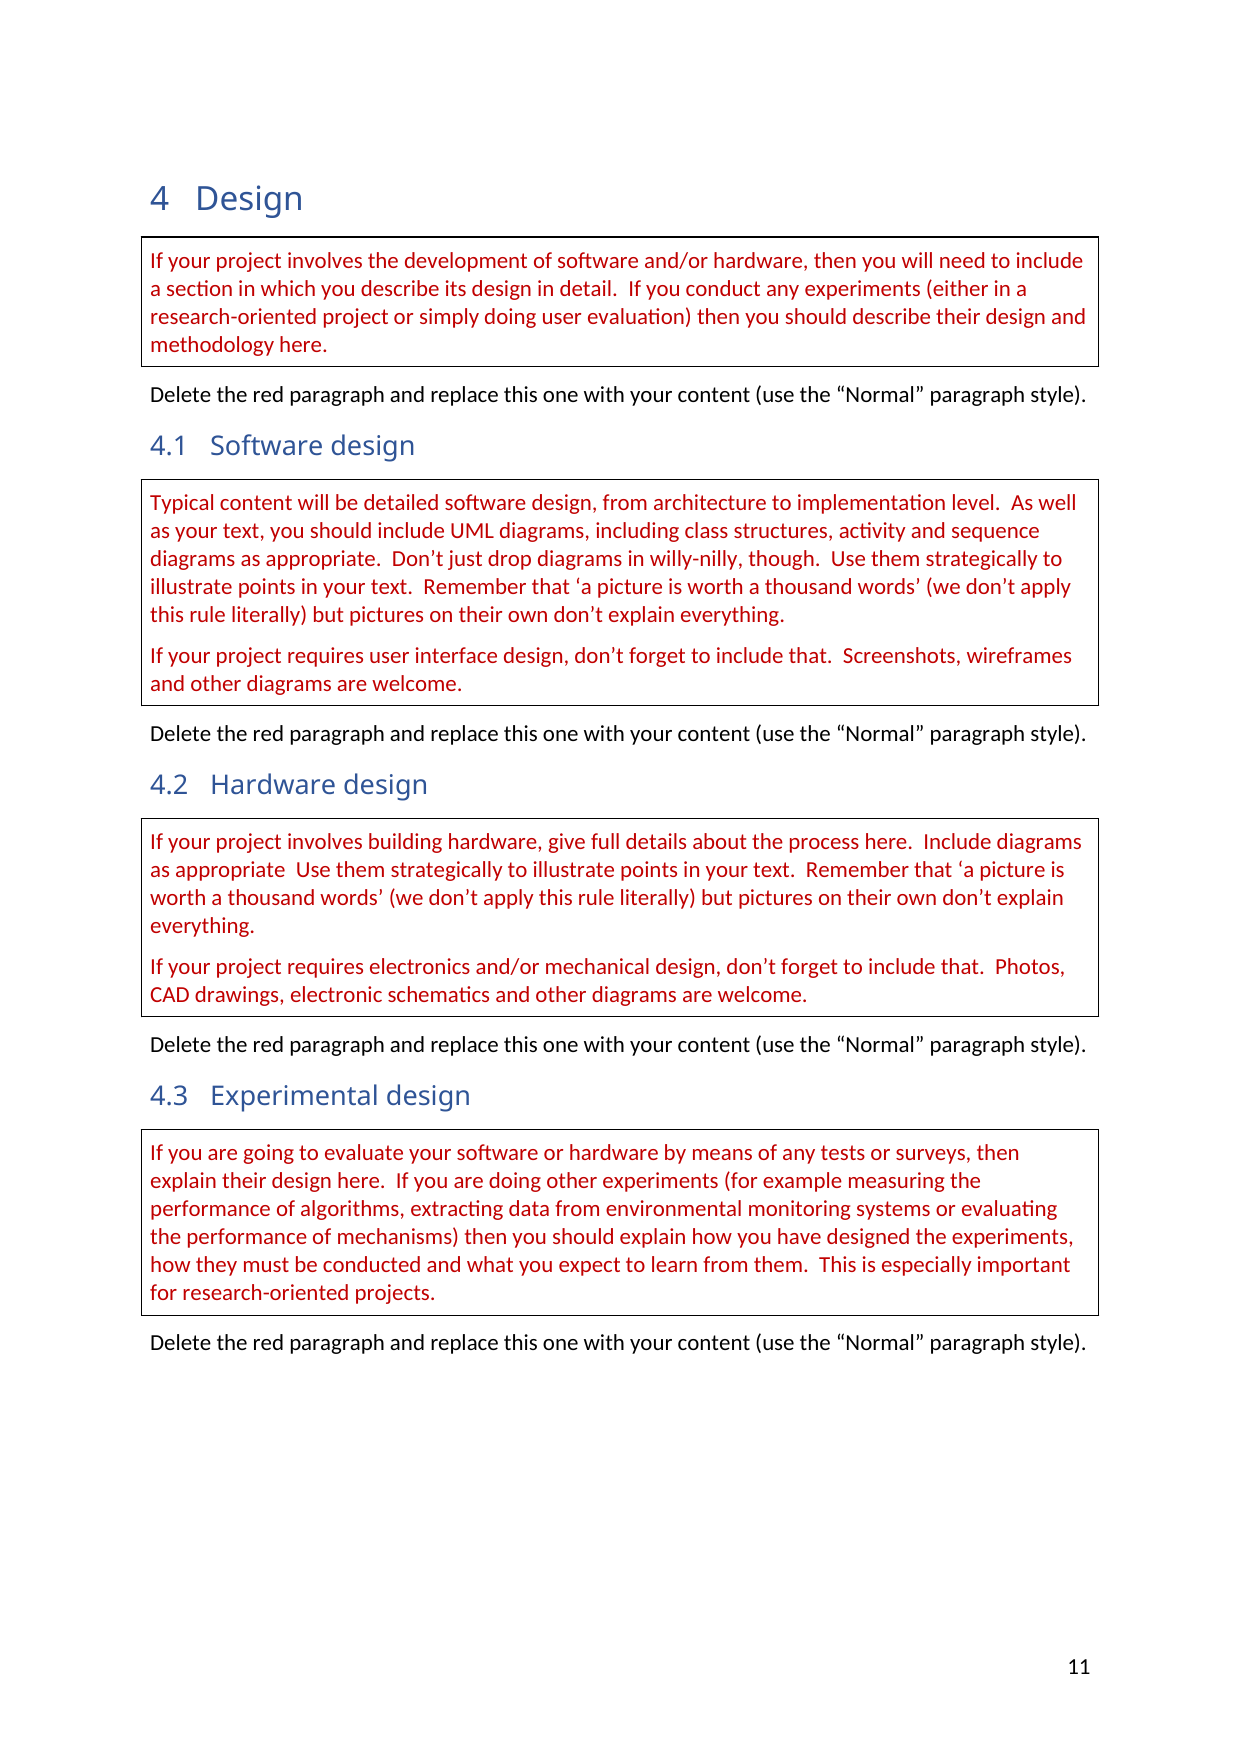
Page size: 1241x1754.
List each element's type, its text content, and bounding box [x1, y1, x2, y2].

text If your project requires user interface design, don’t forget to include that. Screenshots, wireframes and other diagrams are welcome. [142, 632, 1098, 705]
text If your project requires electronics and/or mechanical design, don’t forget to include that. Photos, CAD drawings, electronic schematics and other diagrams are welcome. [142, 943, 1098, 1016]
text If your project involves building hardware, give full details about the process here. Include diagrams as appropriate Use them strategically to illustrate points in your text. Remember that ‘a picture is worth a thousand words’ (we don’t apply this rule literally) but pictures on their own don’t explain everything. [142, 819, 1098, 939]
subtitle Software design [150, 427, 1090, 463]
text Delete the red paragraph and replace this one with your content (use the “Normal” paragraph style). [150, 380, 1090, 408]
subtitle Hardware design [150, 766, 1090, 803]
text Typical content will be detailed software design, from architecture to implementation level. As well as your text, you should include UML diagrams, including class structures, activity and sequence diagrams as appropriate. Don’t just drop diagrams in willy-nilly, though. Use them strategically to illustrate points in your text. Remember that ‘a picture is worth a thousand words’ (we don’t apply this rule literally) but pictures on their own don’t explain everything. [142, 480, 1098, 628]
text Delete the red paragraph and replace this one with your content (use the “Normal” paragraph style). [150, 719, 1090, 747]
subtitle Design [150, 175, 1090, 220]
text If your project involves the development of software and/or hardware, then you will need to include a section in which you describe its design in detail. If you conduct any experiments (either in a research-oriented project or simply doing user evaluation) then you should describe their design and methodology here. [142, 238, 1098, 366]
text Delete the red paragraph and replace this one with your content (use the “Normal” paragraph style). [150, 1030, 1090, 1058]
text Delete the red paragraph and replace this one with your content (use the “Normal” paragraph style). [150, 1328, 1090, 1356]
subtitle Experimental design [150, 1077, 1090, 1114]
text If you are going to evaluate your software or hardware by means of any tests or surveys, then explain their design here. If you are doing other experiments (for example measuring the performance of algorithms, extracting data from environmental monitoring systems or evaluating the performance of mechanisms) then you should explain how you have designed the experiments, how they must be conducted and what you expect to learn from them. This is especially important for research-oriented projects. [142, 1130, 1098, 1315]
